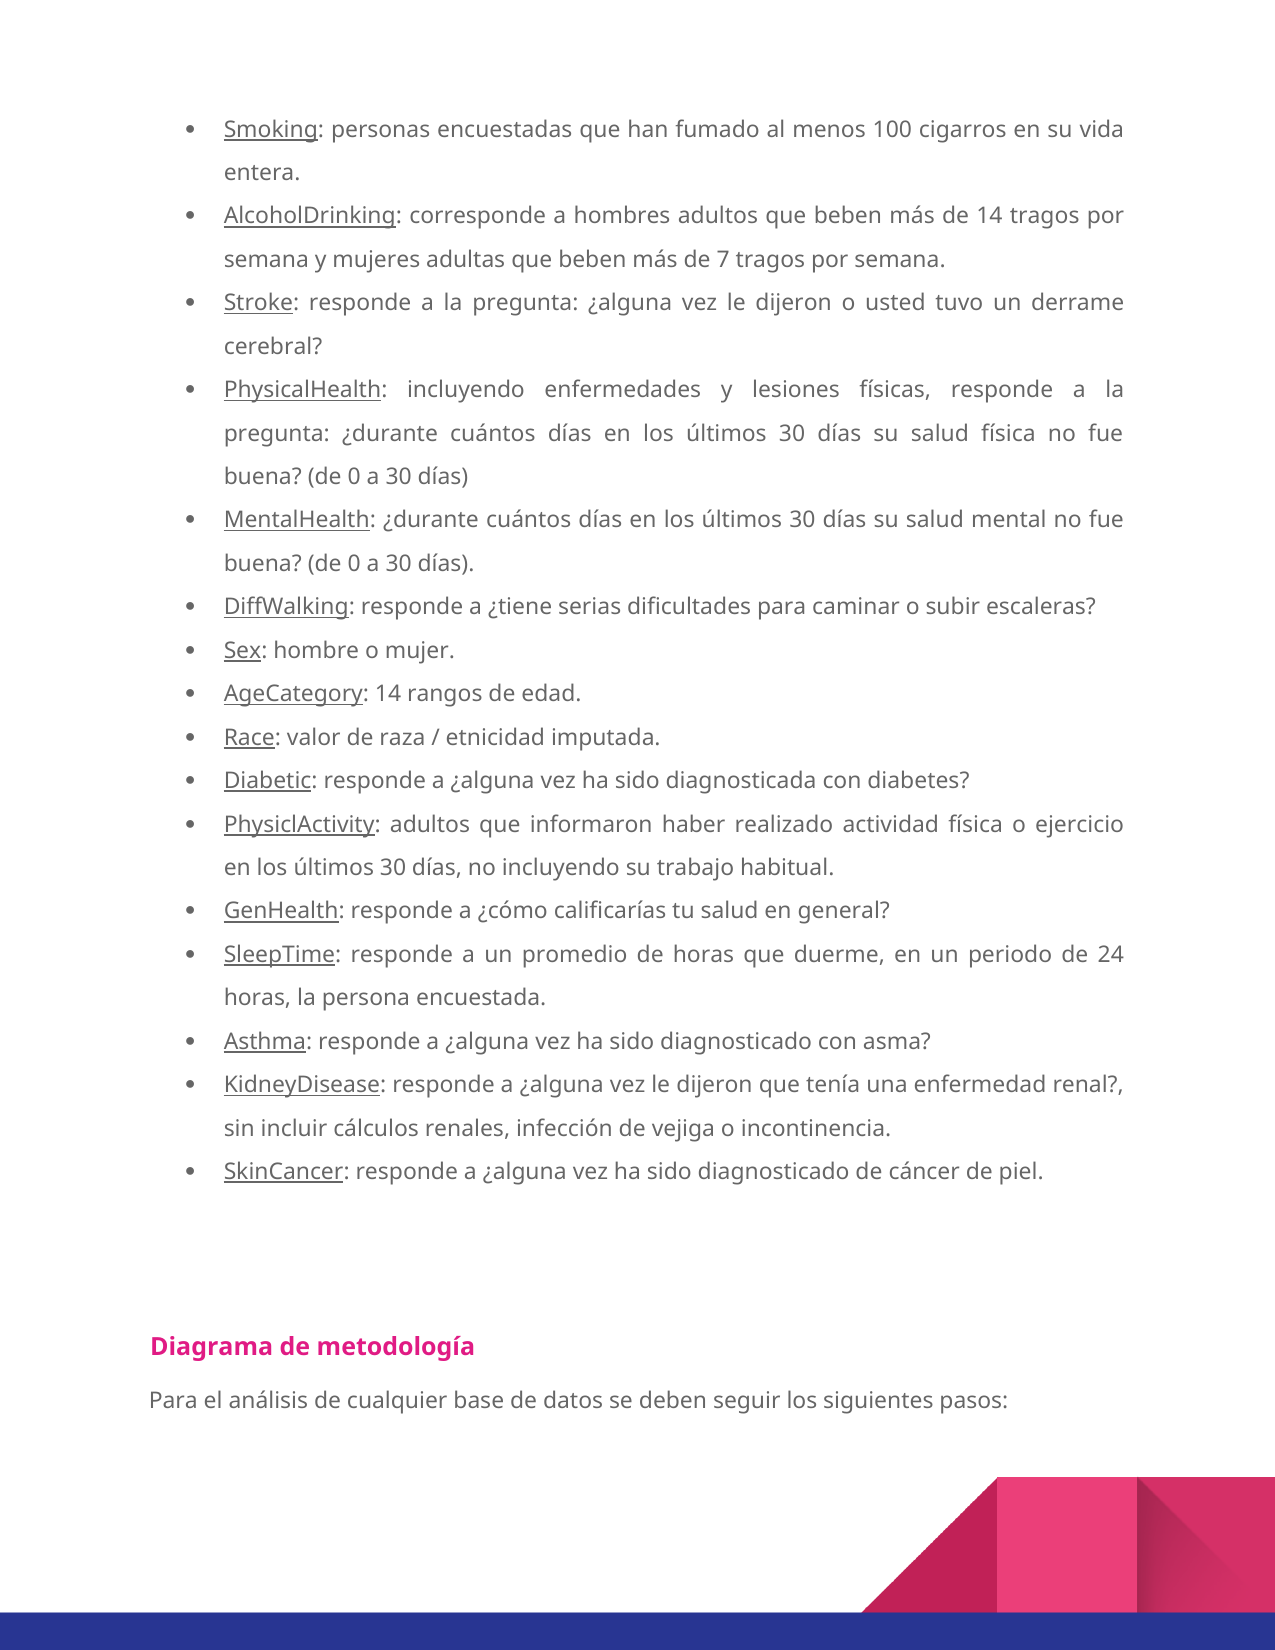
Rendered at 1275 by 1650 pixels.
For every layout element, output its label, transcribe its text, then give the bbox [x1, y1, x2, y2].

list DiffWalking: responde a ¿tiene serias dificultades para caminar o subir escaleras? [186, 590, 1125, 622]
list SkinCancer: responde a ¿alguna vez ha sido diagnosticado de cáncer de piel. [186, 1155, 1125, 1186]
list Asthma: responde a ¿alguna vez ha sido diagnosticado con asma? [186, 1025, 1125, 1056]
list PhysicalHealth: incluyendo enfermedades y lesiones físicas, responde a la pregunta: ¿durante cuántos días en los últimos 30 días su salud física no fue buena? (de 0 a 30 días) [186, 373, 1125, 491]
list AgeCategory: 14 rangos de edad. [186, 677, 1125, 708]
subtitle Diagrama de metodología [150, 1329, 1125, 1363]
list Diabetic: responde a ¿alguna vez ha sido diagnosticada con diabetes? [186, 764, 1125, 795]
list PhysiclActivity: adultos que informaron haber realizado actividad física o ejercicio en los últimos 30 días, no incluyendo su trabajo habitual. [186, 807, 1125, 882]
list KidneyDisease: responde a ¿alguna vez le dijeron que tenía una enfermedad renal?, sin incluir cálculos renales, infección de vejiga o incontinencia. [186, 1068, 1125, 1143]
list Race: valor de raza / etnicidad imputada. [186, 721, 1125, 752]
list Smoking: personas encuestadas que han fumado al menos 100 cigarros en su vida entera. [186, 112, 1125, 187]
list MentalHealth: ¿durante cuántos días en los últimos 30 días su salud mental no fue buena? (de 0 a 30 días). [186, 503, 1125, 578]
list Stroke: responde a la pregunta: ¿alguna vez le dijeron o usted tuvo un derrame cerebral? [186, 286, 1125, 361]
list Sex: hombre o mujer. [186, 634, 1125, 665]
list SleepTime: responde a un promedio de horas que duerme, en un periodo de 24 horas, la persona encuestada. [186, 938, 1125, 1012]
text Para el análisis de cualquier base de datos se deben seguir los siguientes pasos: [148, 1384, 1125, 1415]
picture [0, 1475, 1275, 1650]
list GenHealth: responde a ¿cómo calificarías tu salud en general? [186, 894, 1125, 926]
list AlcoholDrinking: corresponde a hombres adultos que beben más de 14 tragos por semana y mujeres adultas que beben más de 7 tragos por semana. [186, 199, 1125, 274]
